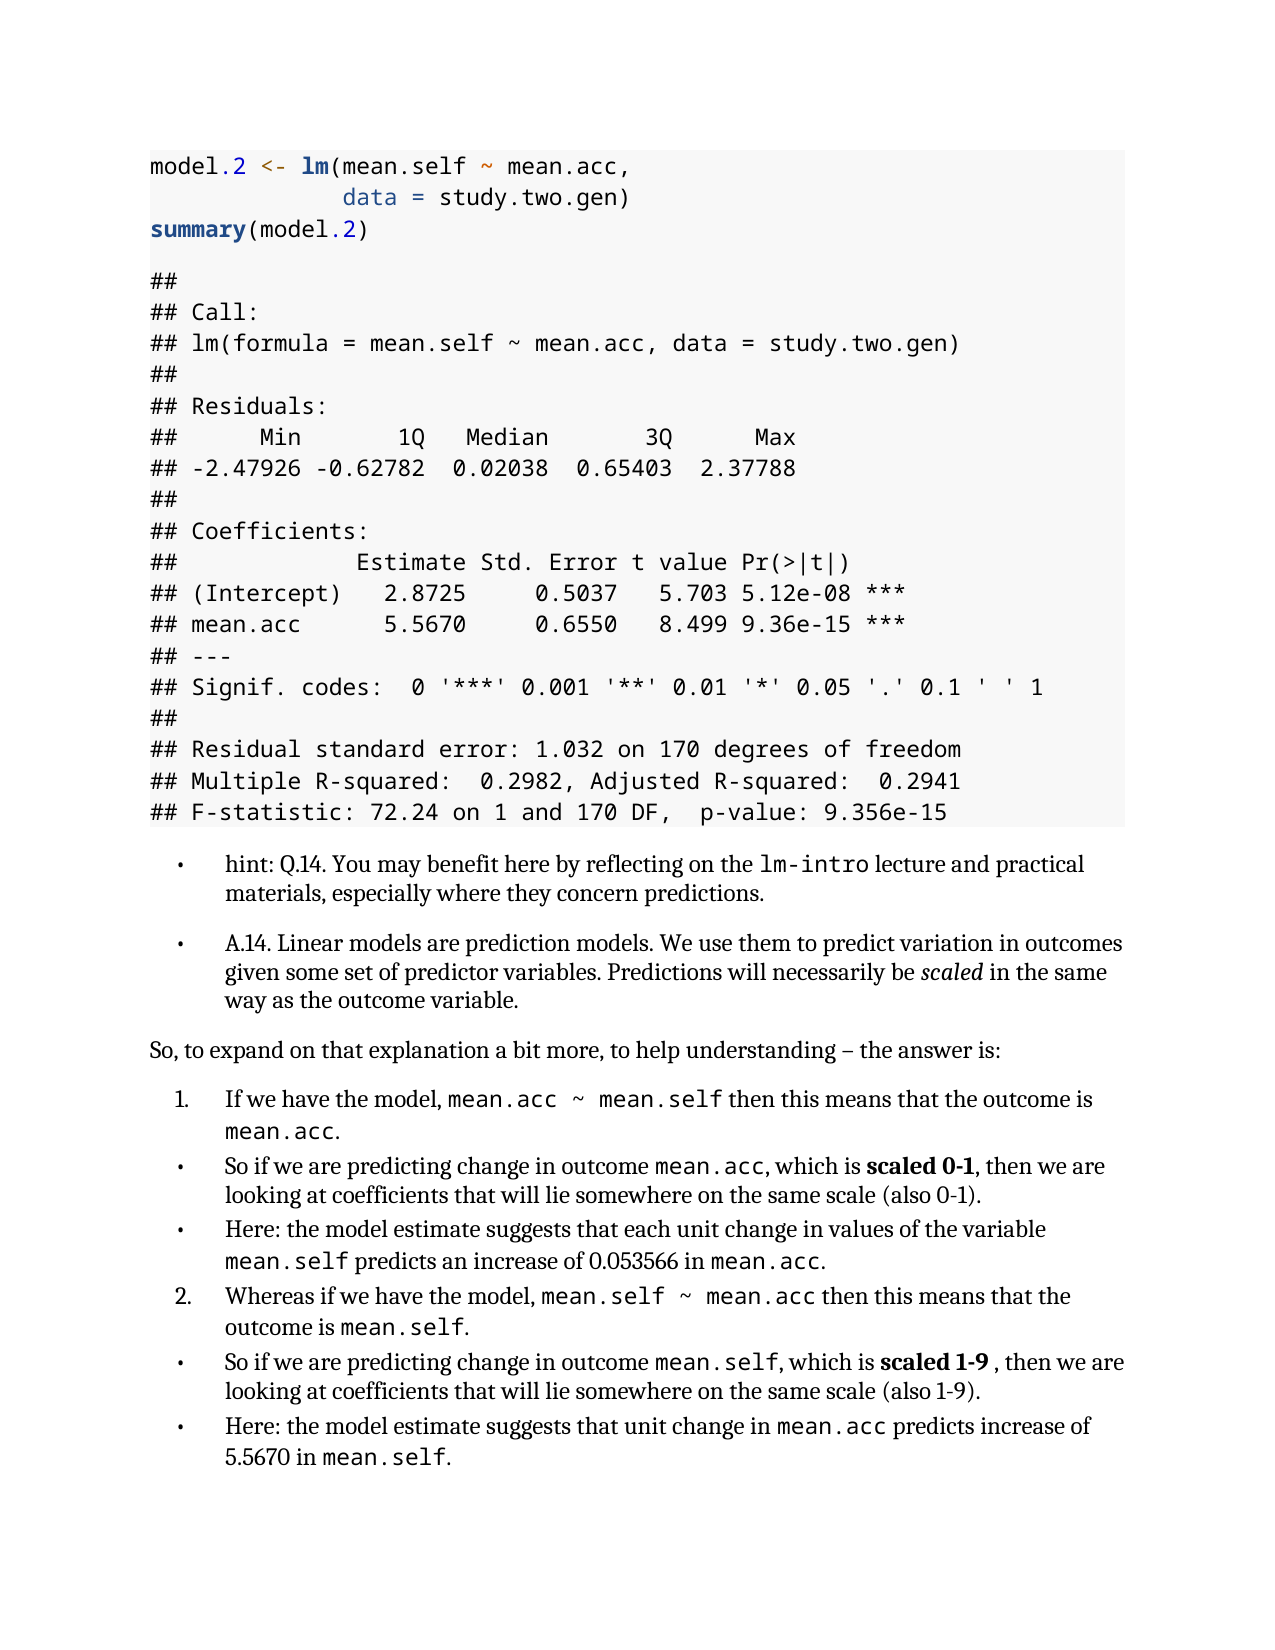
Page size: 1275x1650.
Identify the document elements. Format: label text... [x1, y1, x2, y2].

list Here: the model estimate suggests that unit change in mean.acc predicts increase of 5.5670 in mean.self. [175, 1409, 1125, 1472]
list So if we are predicting change in outcome mean.self, which is scaled 1-9 , then we are looking at coefficients that will lie somewhere on the same scale (also 1-9). [175, 1346, 1125, 1406]
list Whereas if we have the model, mean.self ~ mean.acc then this means that the outcome is mean.self. [175, 1279, 1125, 1342]
list So if we are predicting change in outcome mean.acc, which is scaled 0-1, then we are looking at coefficients that will lie somewhere on the same scale (also 0-1). [175, 1149, 1125, 1209]
list A.14. Linear models are prediction models. We use them to predict variation in outcomes given some set of predictor variables. Predictions will necessarily be scaled in the same way as the outcome variable. [175, 929, 1125, 1015]
text model.2 <- lm(mean.self ~ mean.acc, data = study.two.gen) summary(model.2) [150, 150, 1125, 244]
text ## ## Call: ## lm(formula = mean.self ~ mean.acc, data = study.two.gen) ## ## Residuals: ## Min 1Q Median 3Q Max ## -2.47926 -0.62782 0.02038 0.65403 2.37788 ## ## Coefficients: ## Estimate Std. Error t value Pr(>|t|) ## (Intercept) 2.8725 0.5037 5.703 5.12e-08 *** ## mean.acc 5.5670 0.6550 8.499 9.36e-15 *** ## --- ## Signif. codes: 0 '***' 0.001 '**' 0.01 '*' 0.05 '.' 0.1 ' ' 1 ## ## Residual standard error: 1.032 on 170 degrees of freedom ## Multiple R-squared: 0.2982, Adjusted R-squared: 0.2941 ## F-statistic: 72.24 on 1 and 170 DF, p-value: 9.356e-15 [150, 264, 1125, 827]
list Here: the model estimate suggests that each unit change in values of the variable mean.self predicts an increase of 0.053566 in mean.acc. [175, 1213, 1125, 1276]
list If we have the model, mean.acc ~ mean.self then this means that the outcome is mean.acc. [175, 1083, 1125, 1146]
list hint: Q.14. You may benefit here by reflecting on the lm-intro lecture and practical materials, especially where they concern predictions. [175, 848, 1125, 908]
text So, to expand on that explanation a bit more, to help understanding – the answer is: [150, 1036, 1125, 1064]
